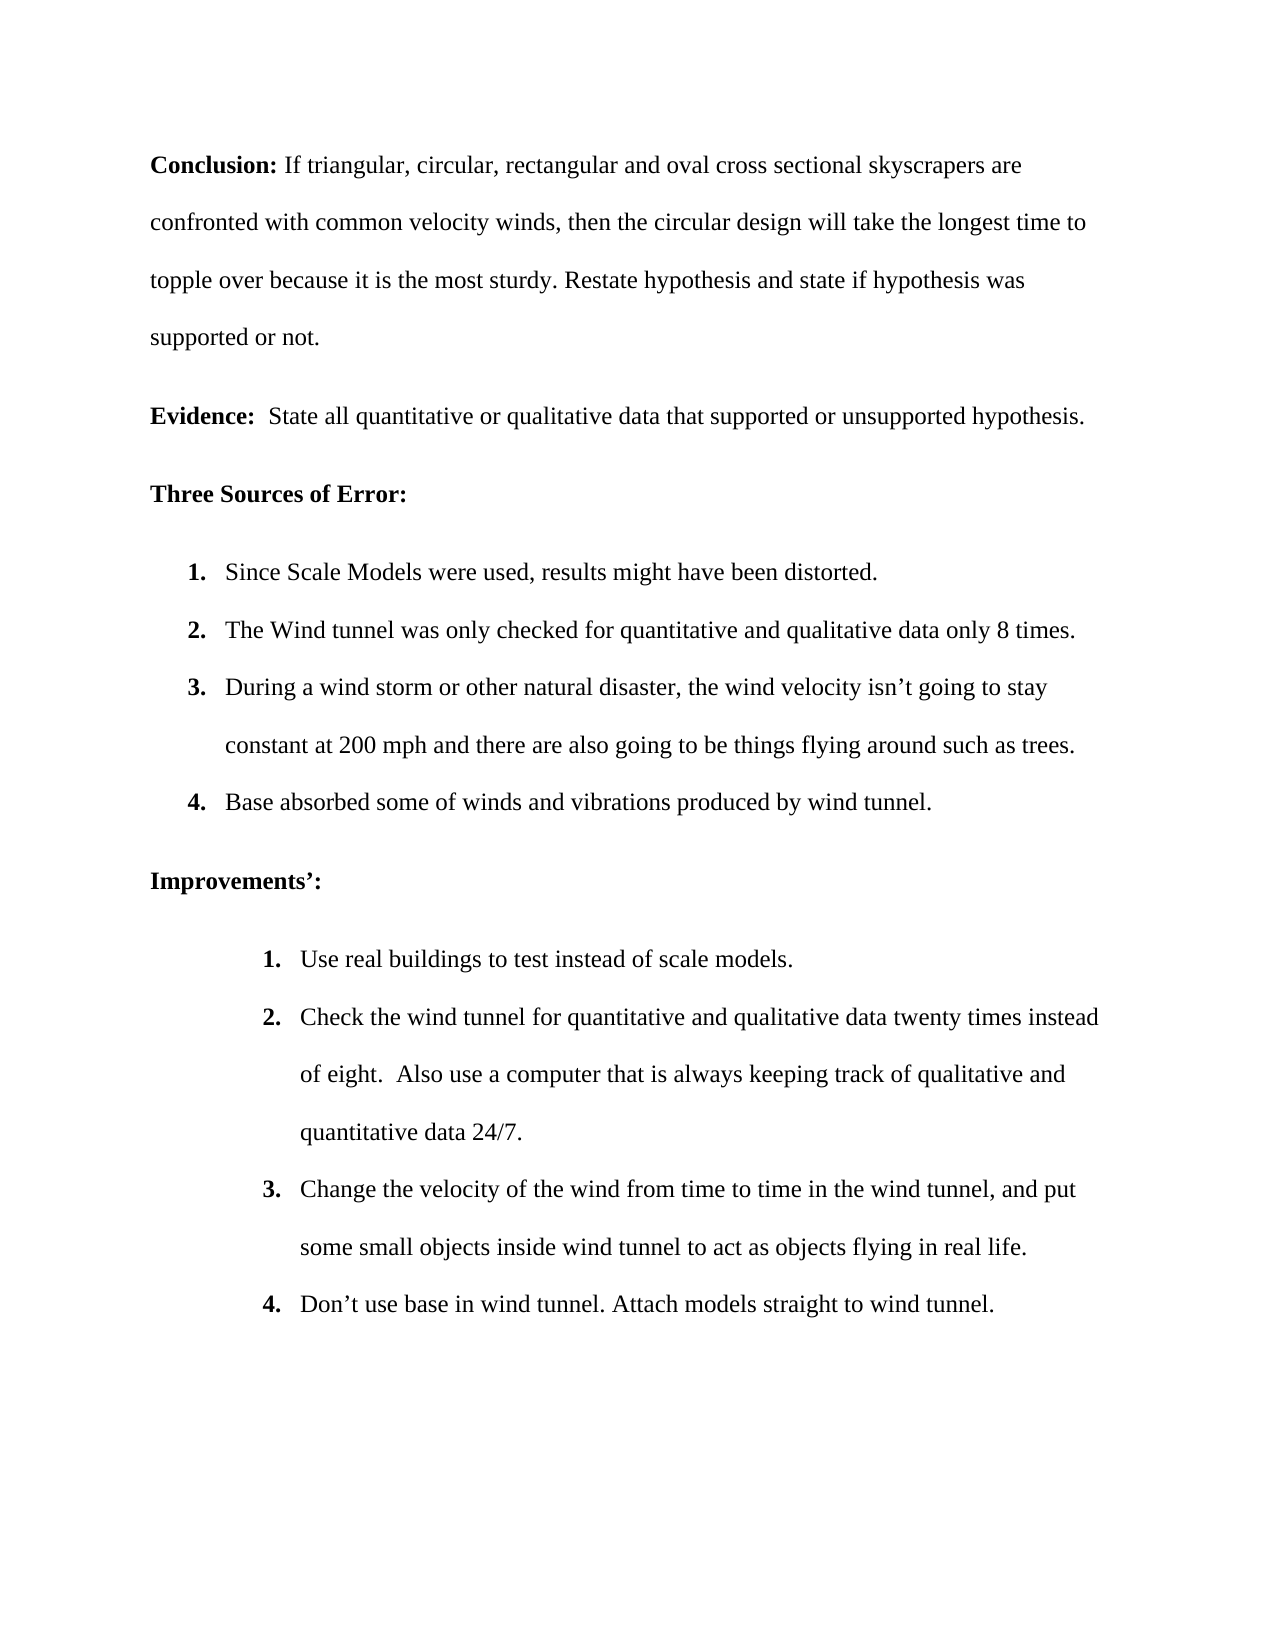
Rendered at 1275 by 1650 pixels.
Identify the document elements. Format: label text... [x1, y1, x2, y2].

list Since Scale Models were used, results might have been distorted. [187, 557, 1125, 586]
list Check the wind tunnel for quantitative and qualitative data twenty times instead of eight. Also use a computer that is always keeping track of qualitative and quantitative data 24/7. [262, 1002, 1125, 1145]
text Three Sources of Error: [150, 479, 1125, 508]
text Improvements’: [150, 866, 1125, 894]
list The Wind tunnel was only checked for quantitative and qualitative data only 8 times. [187, 615, 1125, 644]
text Conclusion: If triangular, circular, rectangular and oval cross sectional skyscrapers are confronted with common velocity winds, then the circular design will take the longest time to topple over because it is the most sturdy. Restate hypothesis and state if hypothesis was supported or not. [150, 150, 1125, 351]
list Base absorbed some of winds and vibrations produced by wind tunnel. [187, 787, 1125, 816]
list Don’t use base in wind tunnel. Attach models straight to wind tunnel. [262, 1289, 1125, 1318]
list During a wind storm or other natural disaster, the wind velocity isn’t going to stay constant at 200 mph and there are also going to be things flying around such as trees. [187, 672, 1125, 759]
text Evidence: State all quantitative or qualitative data that supported or unsupported hypothesis. [150, 401, 1125, 429]
list Use real buildings to test instead of scale models. [262, 944, 1125, 973]
list Change the velocity of the wind from time to time in the wind tunnel, and put some small objects inside wind tunnel to act as objects flying in real life. [262, 1174, 1125, 1260]
